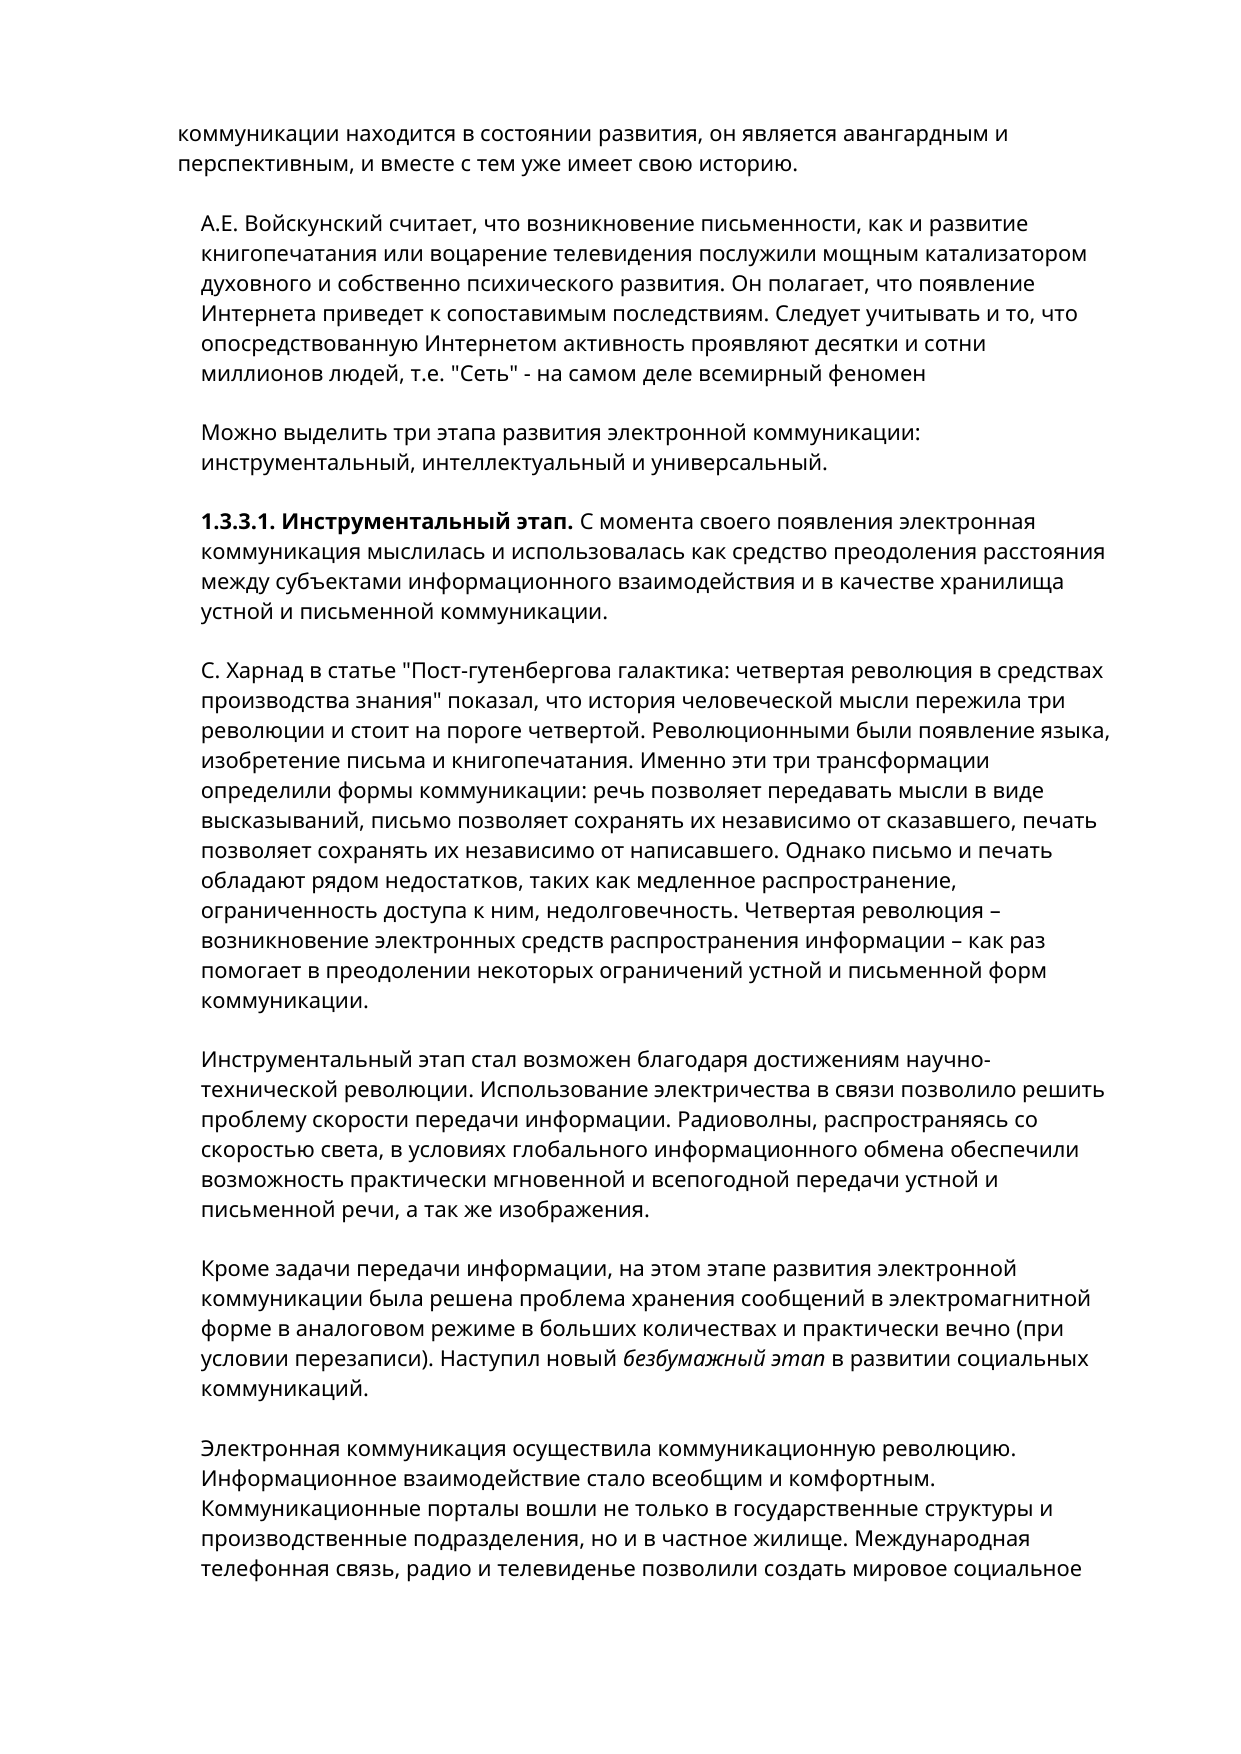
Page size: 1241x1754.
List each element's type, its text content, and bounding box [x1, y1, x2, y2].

text А.Е. Войскунский считает, что возникновение письменности, как и развитие книгопечатания или воцарение телевидения послужили мощным катализатором духовного и собственно психического развития. Он полагает, что появление Интернета приведет к сопоставимым последствиям. Следует учитывать и то, что опосредствованную Интернетом активность проявляют десятки и сотни миллионов людей, т.е. "Сеть" - на самом деле всемирный феномен [201, 207, 1113, 387]
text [201, 1432, 1113, 1582]
text 1.3.3.1. Инструментальный этап. С момента своего появления электронная коммуникация мыслилась и использовалась как средство преодоления расстояния между субъектами информационного взаимодействия и в качестве хранилища устной и письменной коммуникации. [201, 506, 1113, 626]
text Инструментальный этап стал возможен благодаря достижениям научно-технической революции. Использование электричества в связи позволило решить проблему скорости передачи информации. Радиоволны, распространяясь со скоростью света, в условиях глобального информационного обмена обеспечили возможность практически мгновенной и всепогодной передачи устной и письменной речи, а так же изображения. [201, 1044, 1113, 1224]
text Можно выделить три этапа развития электронной коммуникации: инструментальный, интеллектуальный и универсальный. [201, 416, 1113, 476]
text Кроме задачи передачи информации, на этом этапе развития электронной коммуникации была решена проблема хранения сообщений в электромагнитной форме в аналоговом режиме в больших количествах и практически вечно (при условии перезаписи). Наступил новый безбумажный этап в развитии социальных коммуникаций. [201, 1253, 1113, 1403]
text С. Харнад в статье "Пост-гутенбергова галактика: четвертая революция в средствах производства знания" показал, что история человеческой мысли пережила три революции и стоит на пороге четвертой. Революционными были появление языка, изобретение письма и книгопечатания. Именно эти три трансформации определили формы коммуникации: речь позволяет передавать мысли в виде высказываний, письмо позволяет сохранять их независимо от сказавшего, печать позволяет сохранять их независимо от написавшего. Однако письмо и печать обладают рядом недостатков, таких как медленное распространение, ограниченность доступа к ним, недолговечность. Четвертая революция – возникновение электронных средств распространения информации – как раз помогает в преодолении некоторых ограничений устной и письменной форм коммуникации. [201, 655, 1113, 1015]
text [177, 118, 1113, 178]
